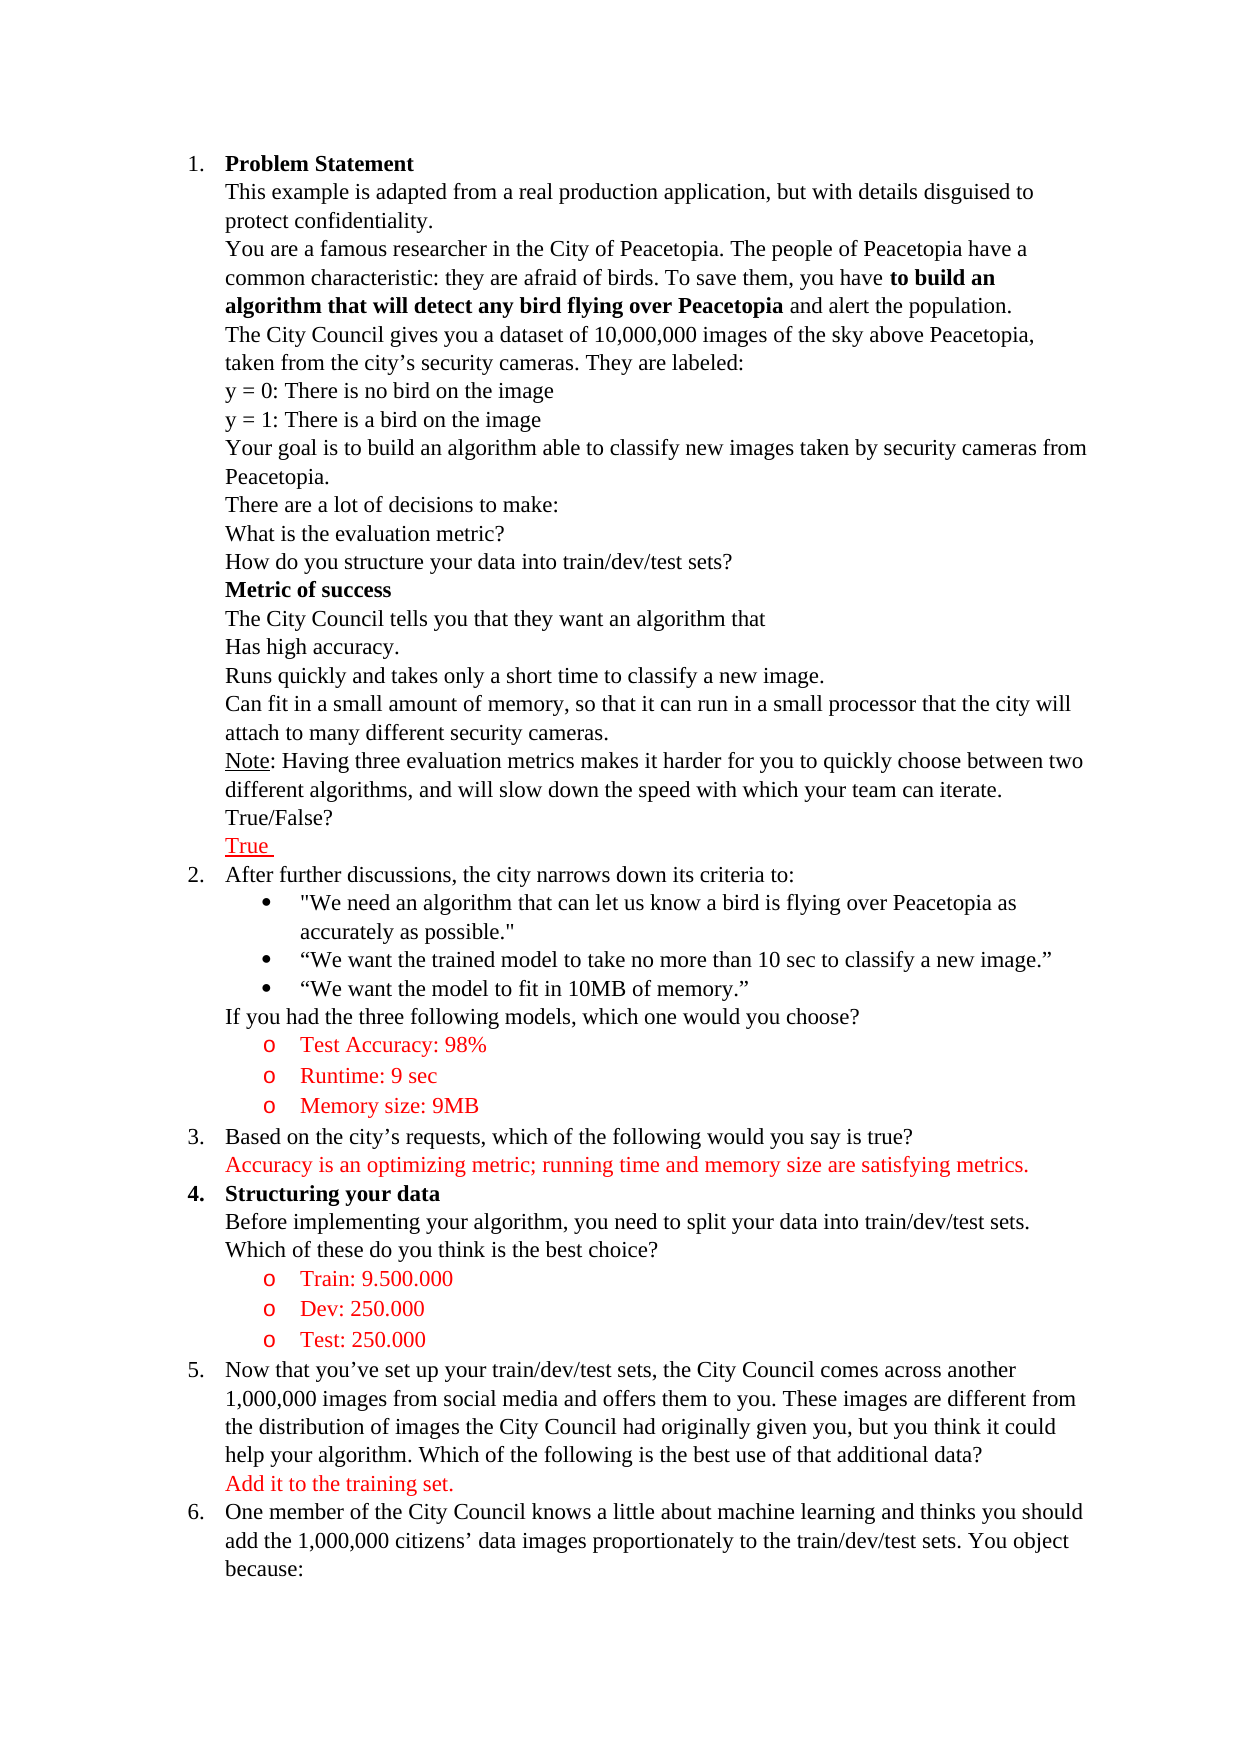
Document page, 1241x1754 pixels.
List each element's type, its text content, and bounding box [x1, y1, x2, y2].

list How do you structure your data into train/dev/test sets? [225, 548, 1090, 574]
list y = 1: There is a bird on the image [225, 406, 1090, 432]
list If you had the three following models, which one would you choose? [225, 1003, 1090, 1029]
list Note: Having three evaluation metrics makes it harder for you to quickly choose between two different algorithms, and will slow down the speed with which your team can iterate. True/False? [225, 747, 1090, 830]
list This example is adapted from a real production application, but with details disguised to protect confidentiality. [225, 178, 1090, 233]
list Memory size: 9MB [262, 1092, 1090, 1121]
list True [225, 832, 1090, 859]
list Metric of success [225, 577, 1090, 603]
list Your goal is to build an algorithm able to classify new images taken by security cameras from Peacetopia. [225, 434, 1090, 489]
list Problem Statement [187, 150, 1090, 176]
list After further discussions, the city narrows down its criteria to: [187, 861, 1090, 887]
list Runtime: 9 sec [262, 1062, 1090, 1090]
list Test Accuracy: 98% [262, 1032, 1090, 1060]
list Dev: 250.000 [262, 1295, 1090, 1324]
list Can fit in a small amount of memory, so that it can run in a small processor that the city will attach to many different security cameras. [225, 690, 1090, 745]
list "We need an algorithm that can let us know a bird is flying over Peacetopia as accurately as possible." [262, 889, 1090, 944]
list Add it to the training set. [225, 1470, 1090, 1496]
list Structuring your data [187, 1180, 1090, 1206]
list Test: 250.000 [262, 1326, 1090, 1354]
list You are a famous researcher in the City of Peacetopia. The people of Peacetopia have a common characteristic: they are afraid of birds. To save them, you have to build an algorithm that will detect any bird flying over Peacetopia and alert the population. [225, 235, 1090, 318]
list Accuracy is an optimizing metric; running time and memory size are satisfying metrics. [225, 1151, 1090, 1178]
list Has high accuracy. [225, 633, 1090, 660]
list There are a lot of decisions to make: [225, 491, 1090, 518]
list What is the evaluation metric? [225, 520, 1090, 546]
list Based on the city’s requests, which of the following would you say is true? [187, 1123, 1090, 1149]
list One member of the City Council knows a little about machine learning and thinks you should add the 1,000,000 citizens’ data images proportionately to the train/dev/test sets. You object because: [187, 1498, 1090, 1582]
list Now that you’ve set up your train/dev/test sets, the City Council comes across another 1,000,000 images from social media and offers them to you. These images are different from the distribution of images the City Council had originally given you, but you think it could help your algorithm. Which of the following is the best use of that additional data? [187, 1356, 1090, 1468]
list Runs quickly and takes only a short time to classify a new image. [225, 662, 1090, 688]
list The City Council gives you a dataset of 10,000,000 images of the sky above Peacetopia, taken from the city’s security cameras. They are labeled: [225, 321, 1090, 375]
list The City Council tells you that they want an algorithm that [225, 605, 1090, 631]
list “We want the model to fit in 10MB of memory.” [262, 975, 1090, 1001]
list Train: 9.500.000 [262, 1265, 1090, 1293]
list y = 0: There is no bird on the image [225, 377, 1090, 404]
list “We want the trained model to take no more than 10 sec to classify a new image.” [262, 946, 1090, 973]
list Before implementing your algorithm, you need to split your data into train/dev/test sets. Which of these do you think is the best choice? [225, 1208, 1090, 1263]
